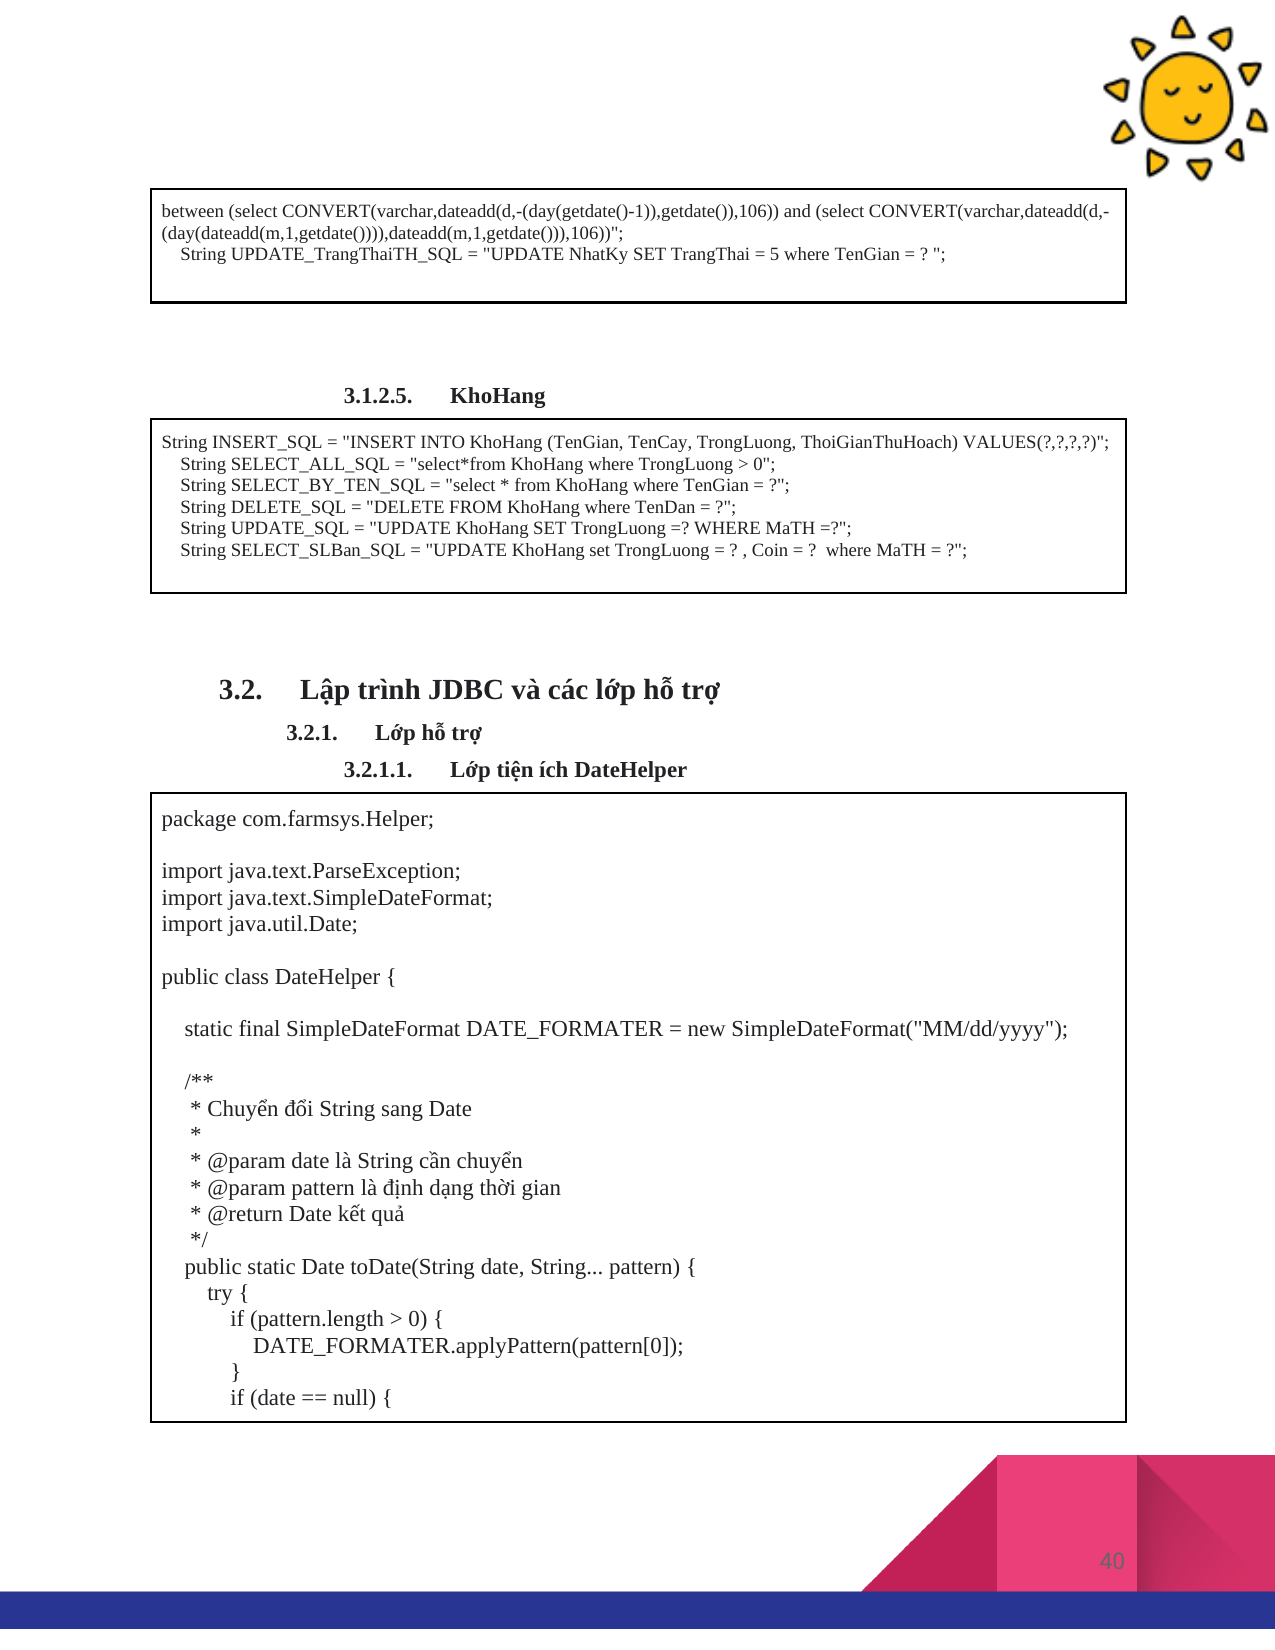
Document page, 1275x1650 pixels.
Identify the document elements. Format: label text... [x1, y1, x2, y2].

picture [1087, 0, 1275, 188]
list Lập trình JDBC và các lớp hỗ trợ [262, 672, 1125, 706]
picture [0, 1453, 1275, 1629]
list Lớp hỗ trợ [337, 719, 1125, 745]
list Lớp tiện ích DateHelper [412, 756, 1125, 782]
table_header String INSERT_SQL = "INSERT INTO KhoHang (TenGian, TenCay, TrongLuong, ThoiGianThuHoach) VALUES(?,?,?,?)"; String SELECT_ALL_SQL = "select*from KhoHang where TrongLuong > 0"; String SELECT_BY_TEN_SQL = "select * from KhoHang where TenGian = ?"; String DELETE_SQL = "DELETE FROM KhoHang where TenDan = ?"; String UPDATE_SQL = "UPDATE KhoHang SET TrongLuong =? WHERE MaTH =?"; String SELECT_SLBan_SQL = "UPDATE KhoHang set TrongLuong = ? , Coin = ? where MaTH = ?"; [152, 420, 1125, 592]
list KhoHang [412, 382, 1125, 408]
